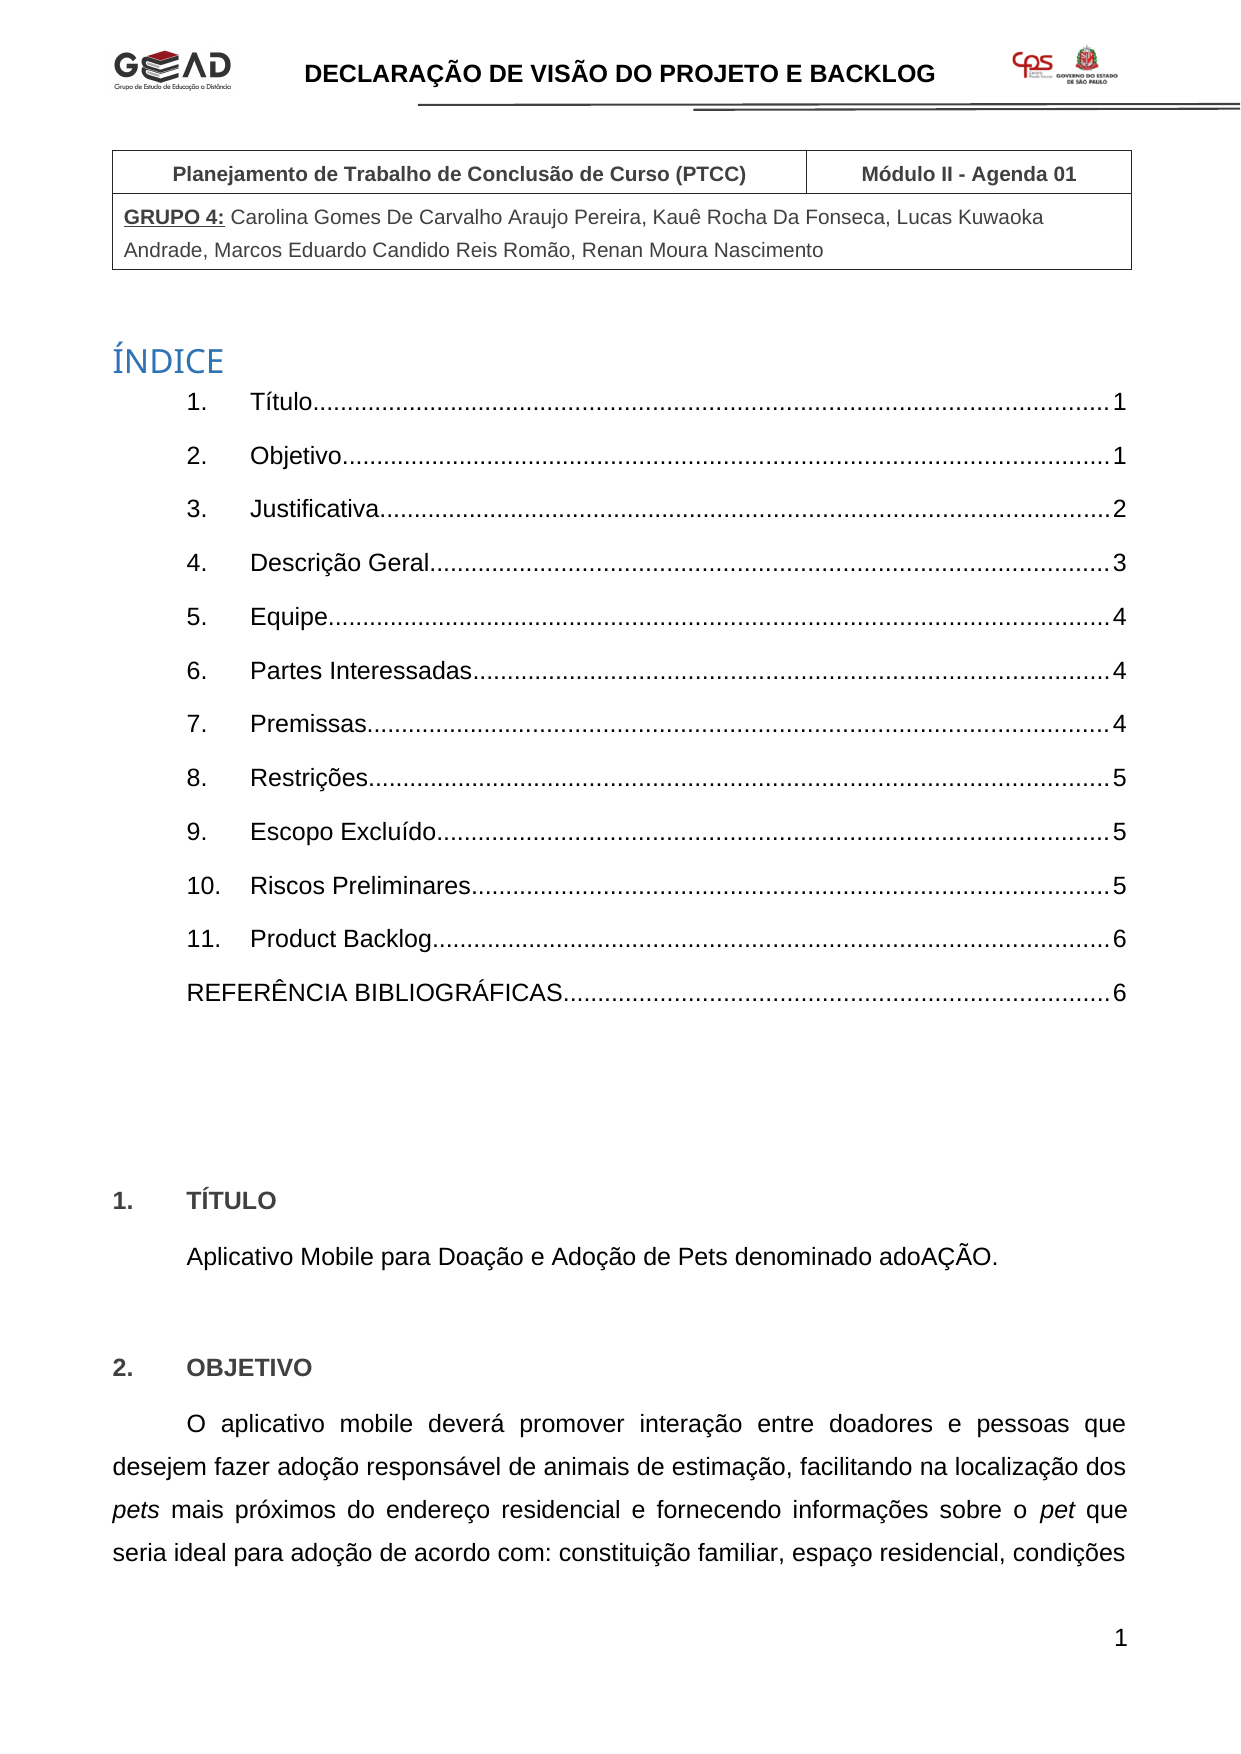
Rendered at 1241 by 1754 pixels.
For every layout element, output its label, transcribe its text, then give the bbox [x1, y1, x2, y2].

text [112, 1408, 1128, 1567]
picture [1005, 43, 1128, 87]
table_header Planejamento de Trabalho de Conclusão de Curso (PTCC) [113, 151, 806, 193]
text Aplicativo Mobile para Doação e Adoção de Pets denominado adoAÇÃO. [112, 1242, 1128, 1270]
subtitle Título [112, 1186, 1128, 1215]
table_cell GRUPO 4: Carolina Gomes De Carvalho Araujo Pereira, Kauê Rocha Da Fonseca, Lucas Kuwaoka Andrade, Marcos Eduardo Candido Reis Romão, Renan Moura Nascimento [113, 194, 1131, 269]
table_header Módulo II - Agenda 01 [807, 151, 1131, 193]
subtitle Objetivo [112, 1353, 1128, 1382]
picture [107, 45, 238, 96]
